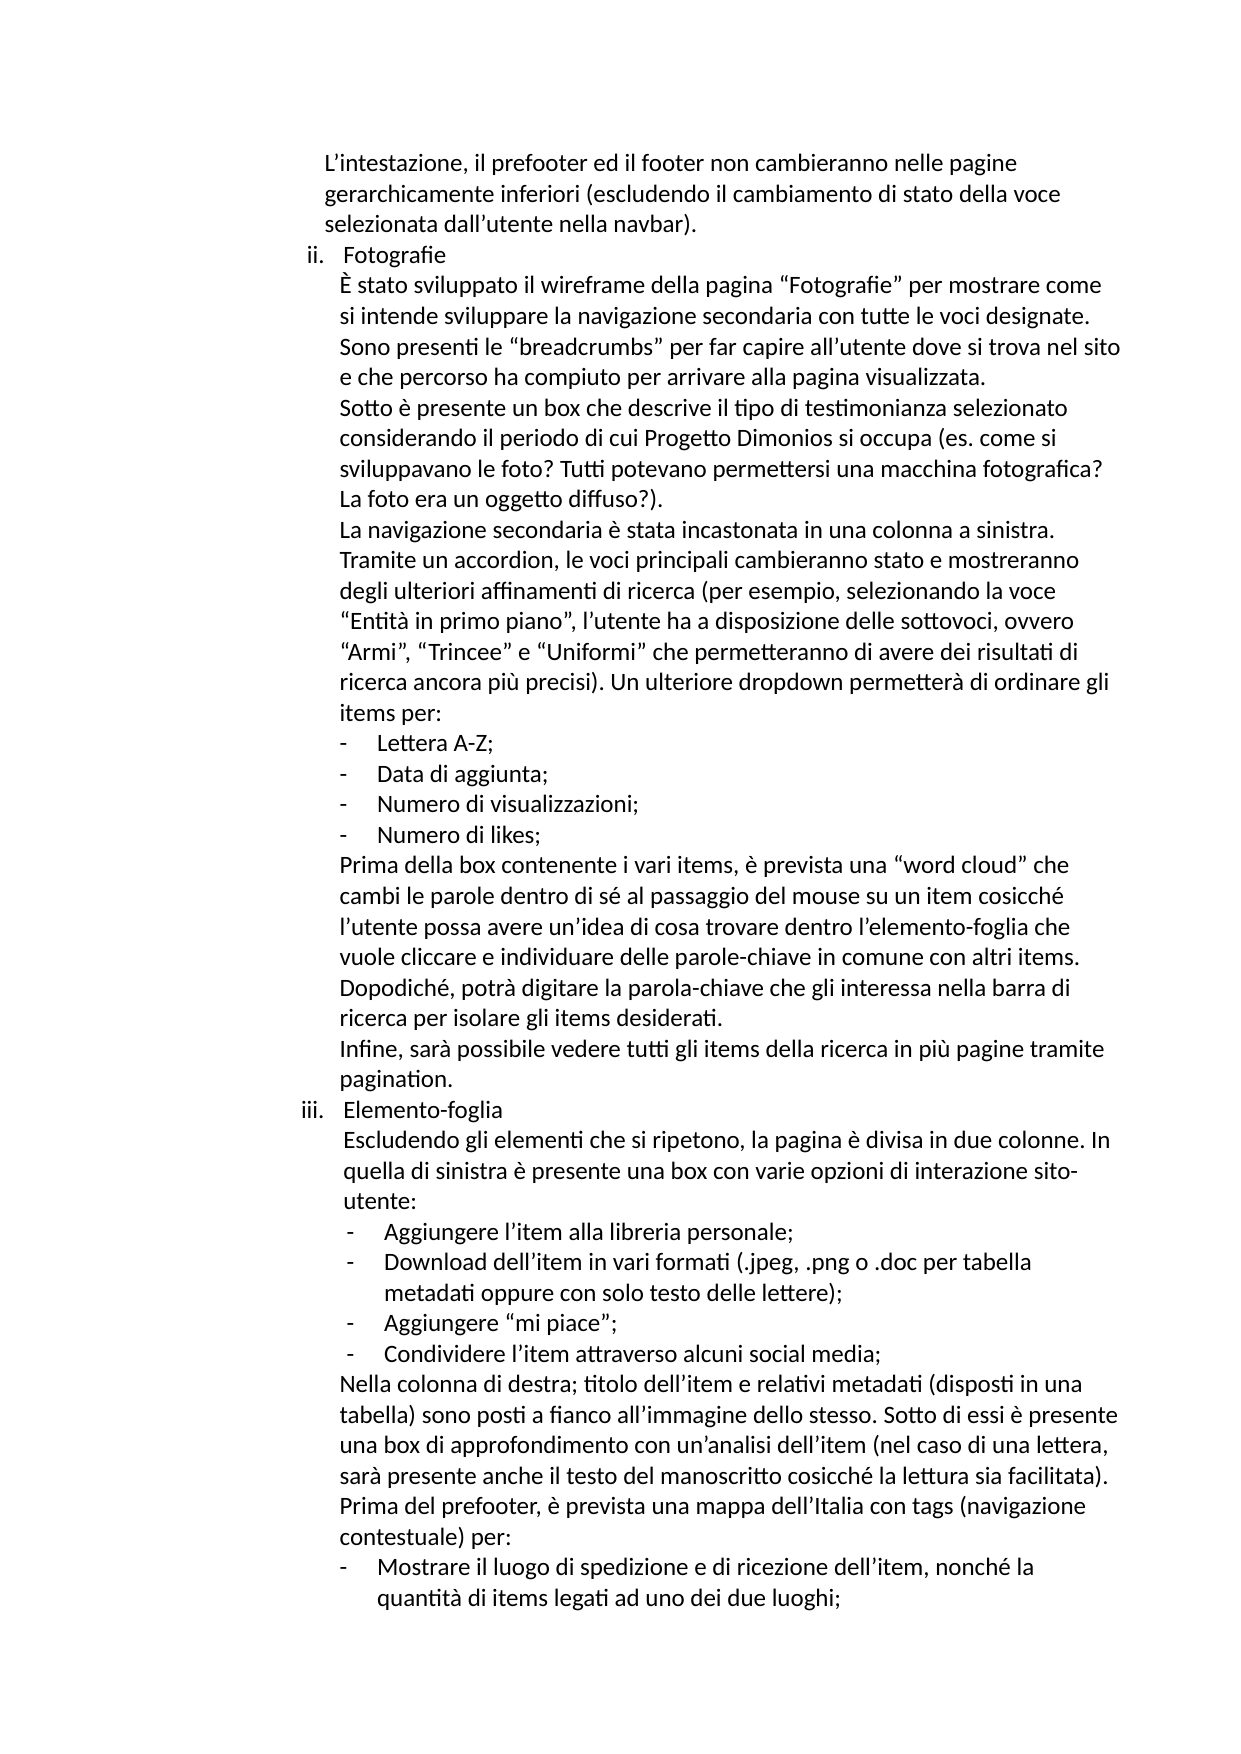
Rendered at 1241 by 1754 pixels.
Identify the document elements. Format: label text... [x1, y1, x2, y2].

list Fotografie [324, 239, 1122, 270]
text Nella colonna di destra; titolo dell’item e relativi metadati (disposti in una tabella) sono posti a fianco all’immagine dello stesso. Sotto di essi è presente una box di approfondimento con un’analisi dell’item (nel caso di una lettera, sarà presente anche il testo del manoscritto cosicché la lettura sia facilitata). [339, 1368, 1122, 1491]
text Infine, sarà possibile vedere tutti gli items della ricerca in più pagine tramite pagination. [339, 1033, 1122, 1094]
list Numero di likes; [339, 819, 1122, 849]
list Data di aggiunta; [339, 758, 1122, 788]
list Sono presenti le “breadcrumbs” per far capire all’utente dove si trova nel sito e che percorso ha compiuto per arrivare alla pagina visualizzata. [339, 331, 1122, 392]
list Sotto è presente un box che descrive il tipo di testimonianza selezionato considerando il periodo di cui Progetto Dimonios si occupa (es. come si sviluppavano le foto? Tutti potevano permettersi una macchina fotografica? La foto era un oggetto diffuso?). [339, 392, 1122, 514]
list Aggiungere “mi piace”; [346, 1307, 1122, 1338]
list Lettera A-Z; [339, 727, 1122, 758]
list Download dell’item in vari formati (.jpeg, .png o .doc per tabella metadati oppure con solo testo delle lettere); [346, 1246, 1122, 1307]
text L’intestazione, il prefooter ed il footer non cambieranno nelle pagine gerarchicamente inferiori (escludendo il cambiamento di stato della voce selezionata dall’utente nella navbar). [324, 148, 1122, 239]
list Condividere l’item attraverso alcuni social media; [346, 1338, 1122, 1368]
list Numero di visualizzazioni; [339, 788, 1122, 819]
list È stato sviluppato il wireframe della pagina “Fotografie” per mostrare come si intende sviluppare la navigazione secondaria con tutte le voci designate. [339, 270, 1122, 331]
text Prima della box contenente i vari items, è prevista una “word cloud” che cambi le parole dentro di sé al passaggio del mouse su un item cosicché l’utente possa avere un’idea di cosa trovare dentro l’elemento-foglia che [339, 849, 1122, 941]
list Aggiungere l’item alla libreria personale; [346, 1216, 1122, 1246]
text vuole cliccare e individuare delle parole-chiave in comune con altri items. Dopodiché, potrà digitare la parola-chiave che gli interessa nella barra di ricerca per isolare gli items desiderati. [339, 941, 1122, 1033]
list Mostrare il luogo di spedizione e di ricezione dell’item, nonché la quantità di items legati ad uno dei due luoghi; [339, 1552, 1122, 1613]
text Prima del prefooter, è prevista una mappa dell’Italia con tags (navigazione contestuale) per: [339, 1491, 1122, 1552]
list Escludendo gli elementi che si ripetono, la pagina è divisa in due colonne. In quella di sinistra è presente una box con varie opzioni di interazione sito-utente: [343, 1124, 1122, 1216]
list Elemento-foglia [324, 1094, 1122, 1124]
list La navigazione secondaria è stata incastonata in una colonna a sinistra. Tramite un accordion, le voci principali cambieranno stato e mostreranno degli ulteriori affinamenti di ricerca (per esempio, selezionando la voce “Entità in primo piano”, l’utente ha a disposizione delle sottovoci, ovvero “Armi”, “Trincee” e “Uniformi” che permetteranno di avere dei risultati di ricerca ancora più precisi). Un ulteriore dropdown permetterà di ordinare gli items per: [339, 514, 1122, 727]
